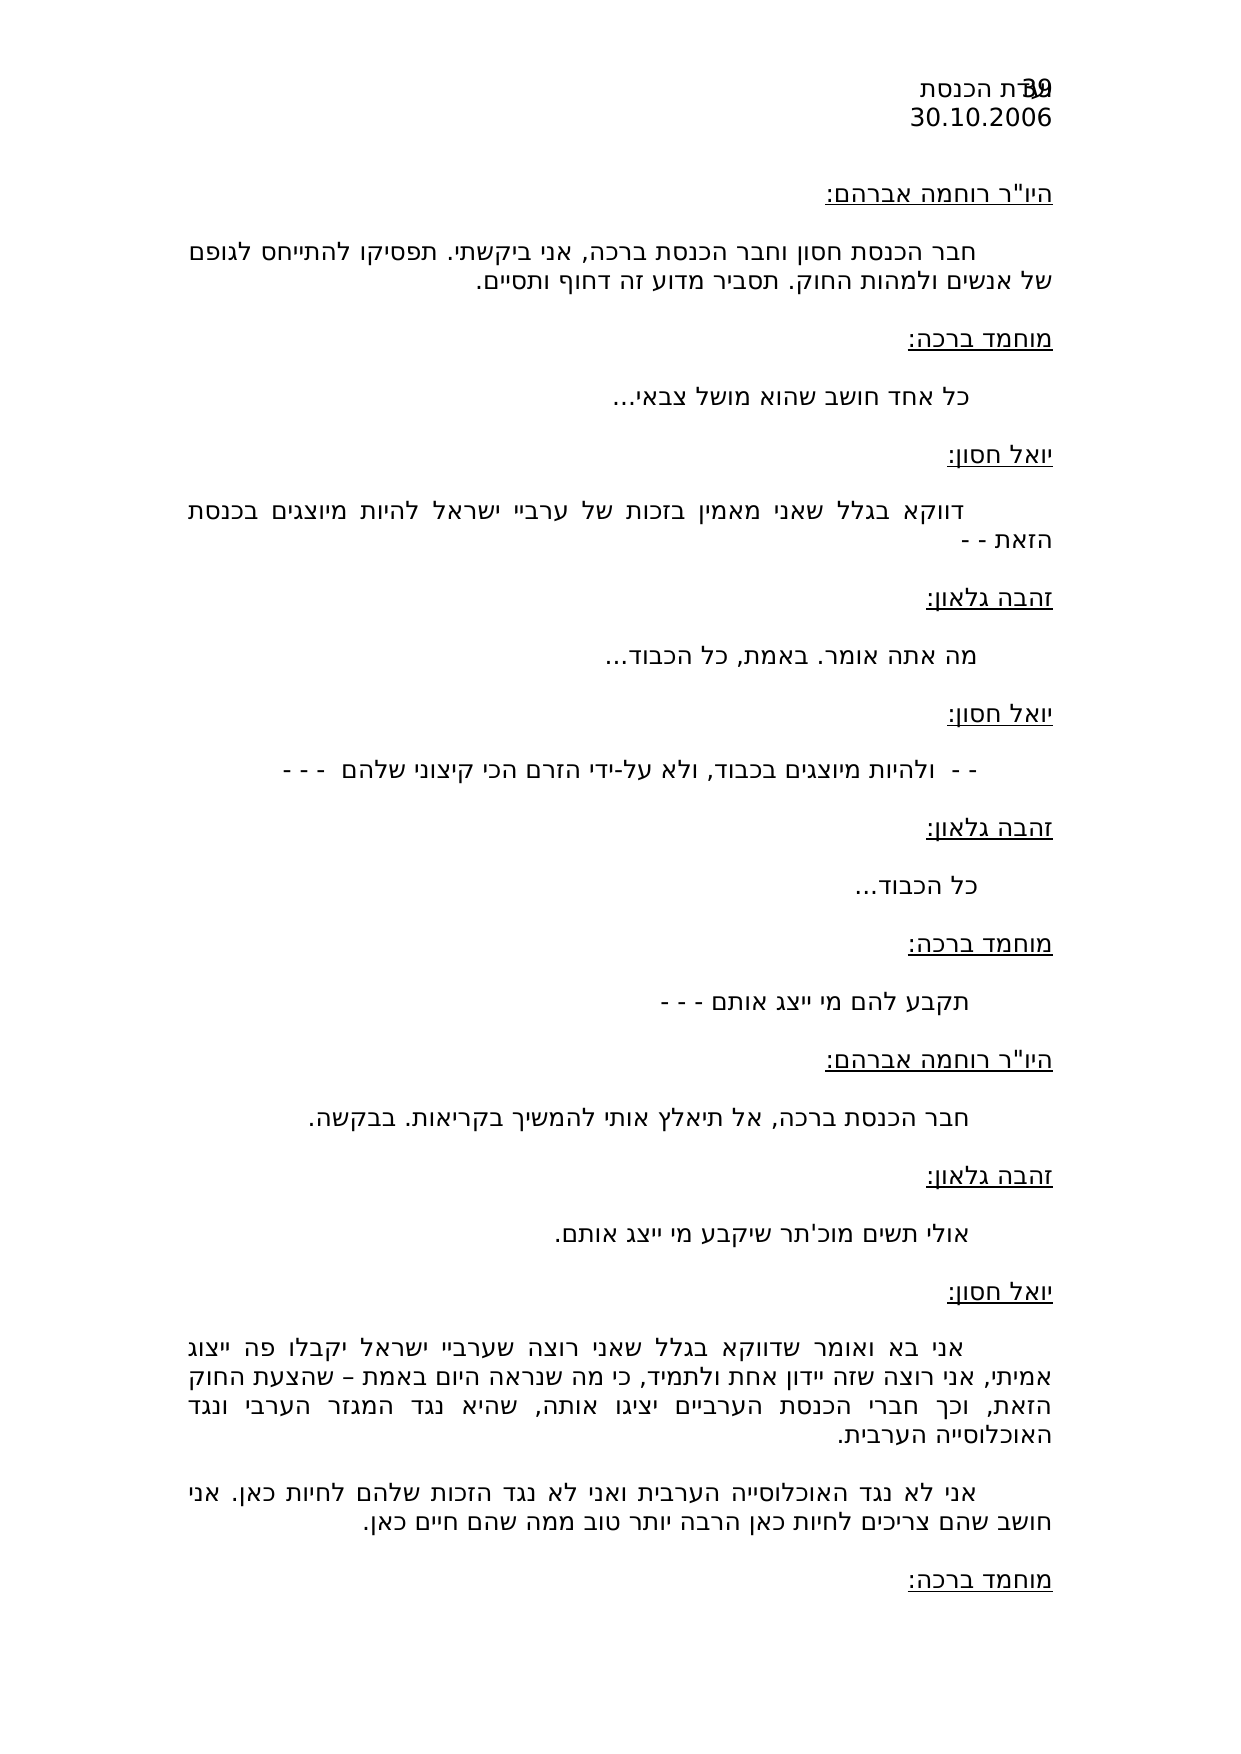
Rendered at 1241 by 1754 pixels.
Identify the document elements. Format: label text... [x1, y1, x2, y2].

text מוחמד ברכה: [187, 1537, 1053, 1595]
text כל הכבוד... [187, 871, 1053, 900]
text כל אחד חושב שהוא מושל צבאי... [187, 382, 1053, 411]
text היו"ר רוחמה אברהם: [187, 1016, 1053, 1074]
text חבר הכנסת חסון וחבר הכנסת ברכה, אני ביקשתי. תפסיקו להתייחס לגופם של אנשים ולמהות החוק. תסביר מדוע זה דחוף ותסיים. [187, 237, 1053, 295]
subtitle יואל חסון: [187, 411, 1053, 469]
text אני בא ואומר שדווקא בגלל שאני רוצה שערביי ישראל יקבלו פה ייצוג אמיתי, אני רוצה שזה יידון אחת ולתמיד, כי מה שנראה היום באמת – שהצעת החוק הזאת, וכך חברי הכנסת הערביים יציגו אותה, שהיא נגד המגזר הערבי ונגד האוכלוסייה הערבית. [187, 1333, 1053, 1449]
text זהבה גלאון: [187, 813, 1053, 842]
text אולי תשים מוכ'תר שיקבע מי ייצג אותם. [187, 1219, 1053, 1248]
subtitle יואל חסון: [187, 1248, 1053, 1306]
text זהבה גלאון: [187, 554, 1053, 613]
subtitle יואל חסון: [187, 671, 1053, 729]
text מוחמד ברכה: [187, 295, 1053, 353]
text - - ולהיות מיוצגים בכבוד, ולא על-ידי הזרם הכי קיצוני שלהם - - - [187, 755, 1053, 784]
text דווקא בגלל שאני מאמין בזכות של ערביי ישראל להיות מיוצגים בכנסת הזאת - - [187, 496, 1053, 554]
text חבר הכנסת ברכה, אל תיאלץ אותי להמשיך בקריאות. בבקשה. [187, 1103, 1053, 1132]
text היו"ר רוחמה אברהם: [187, 179, 1053, 208]
text מה אתה אומר. באמת, כל הכבוד... [187, 641, 1053, 671]
text זהבה גלאון: [187, 1161, 1053, 1190]
text אני לא נגד האוכלוסייה הערבית ואני לא נגד הזכות שלהם לחיות כאן. אני חושב שהם צריכים לחיות כאן הרבה יותר טוב ממה שהם חיים כאן. [187, 1478, 1053, 1537]
text מוחמד ברכה: [187, 929, 1053, 958]
text תקבע להם מי ייצג אותם - - - [187, 987, 1053, 1016]
